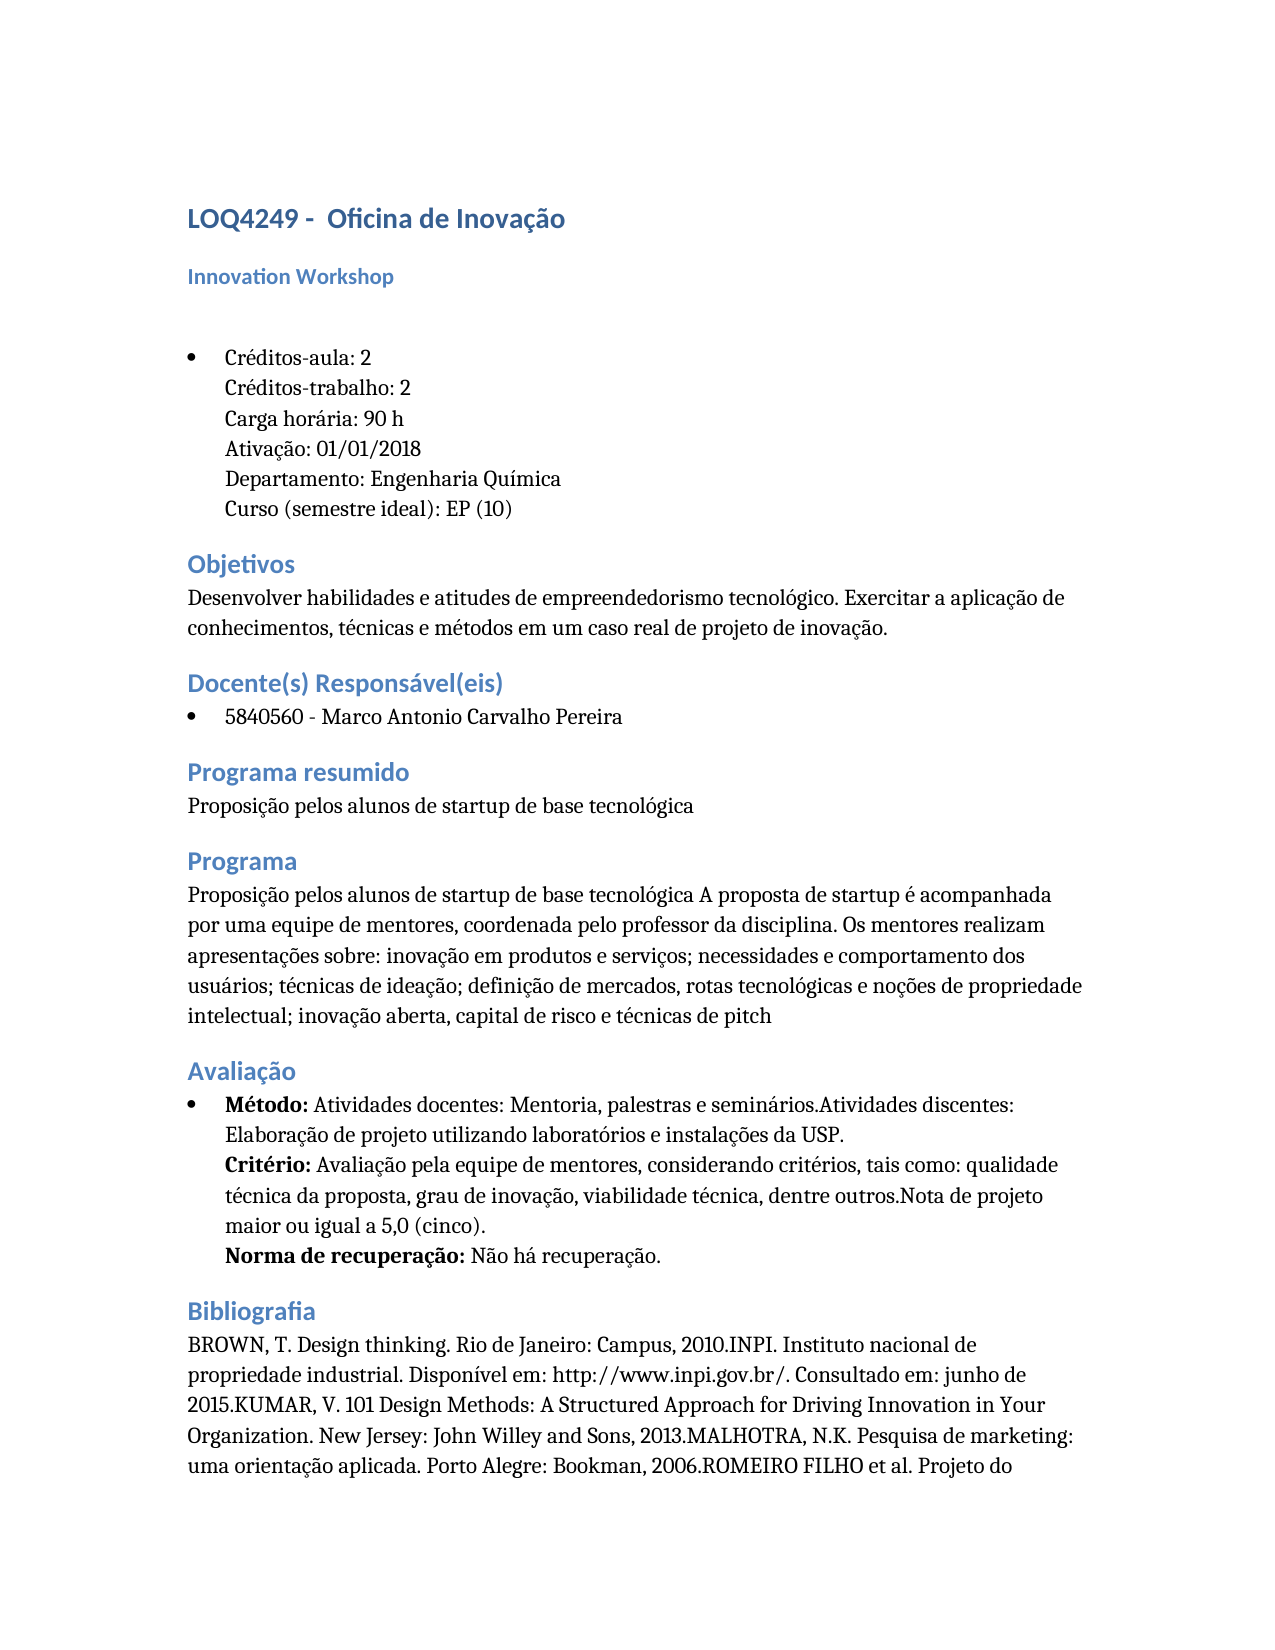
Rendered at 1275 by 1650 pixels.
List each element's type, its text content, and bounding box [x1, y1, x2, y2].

list Créditos-aula: 2 Créditos-trabalho: 2 Carga horária: 90 h Ativação: 01/01/2018 Departamento: Engenharia Química Curso (semestre ideal): EP (10) [187, 345, 1087, 522]
subtitle Bibliografia [187, 1294, 1087, 1327]
subtitle LOQ4249 - Oficina de Inovação [187, 200, 1087, 236]
subtitle Programa resumido [187, 755, 1087, 788]
list 5840560 - Marco Antonio Carvalho Pereira [187, 704, 1087, 731]
subtitle Avaliação [187, 1054, 1087, 1087]
text Proposição pelos alunos de startup de base tecnológica [187, 793, 1087, 819]
list Método: Atividades docentes: Mentoria, palestras e seminários.Atividades discentes: Elaboração de projeto utilizando laboratórios e instalações da USP. Critério: Avaliação pela equipe de mentores, considerando critérios, tais como: qualidade técnica da proposta, grau de inovação, viabilidade técnica, dentre outros.Nota de projeto maior ou igual a 5,0 (cinco). Norma de recuperação: Não há recuperação. [187, 1092, 1087, 1269]
subtitle Docente(s) Responsável(eis) [187, 666, 1087, 699]
subtitle Innovation Workshop [187, 262, 1087, 290]
text Proposição pelos alunos de startup de base tecnológica A proposta de startup é acompanhada por uma equipe de mentores, coordenada pelo professor da disciplina. Os mentores realizam apresentações sobre: inovação em produtos e serviços; necessidades e comportamento dos usuários; técnicas de ideação; definição de mercados, rotas tecnológicas e noções de propriedade intelectual; inovação aberta, capital de risco e técnicas de pitch [187, 882, 1087, 1029]
text Desenvolver habilidades e atitudes de empreendedorismo tecnológico. Exercitar a aplicação de conhecimentos, técnicas e métodos em um caso real de projeto de inovação. [187, 585, 1087, 642]
subtitle Programa [187, 844, 1087, 877]
subtitle Objetivos [187, 547, 1087, 580]
